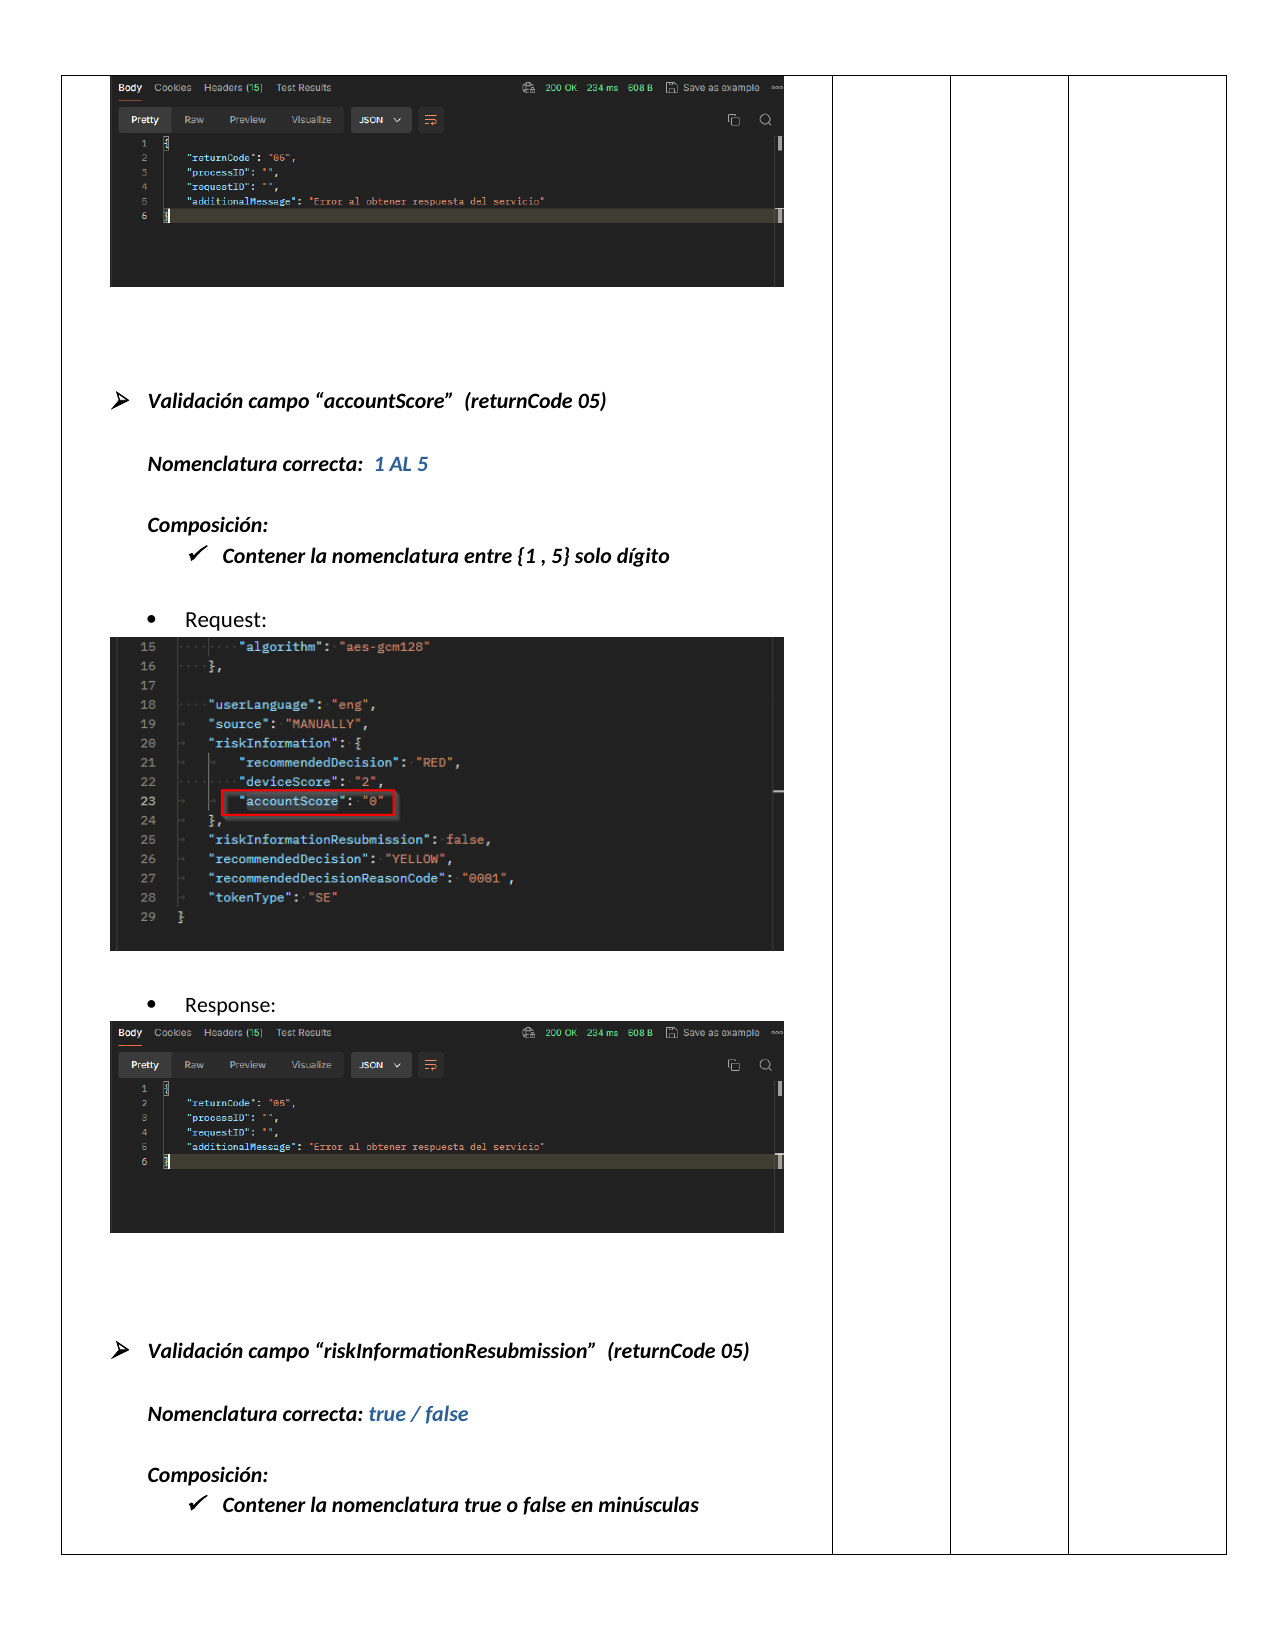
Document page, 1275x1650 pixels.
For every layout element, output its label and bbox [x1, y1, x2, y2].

picture [110, 637, 784, 951]
table_cell [62, 76, 832, 1554]
table_cell [833, 76, 950, 1554]
picture [110, 76, 784, 287]
picture [110, 1021, 784, 1233]
table_cell [951, 76, 1068, 1554]
table_cell [1069, 76, 1226, 1554]
